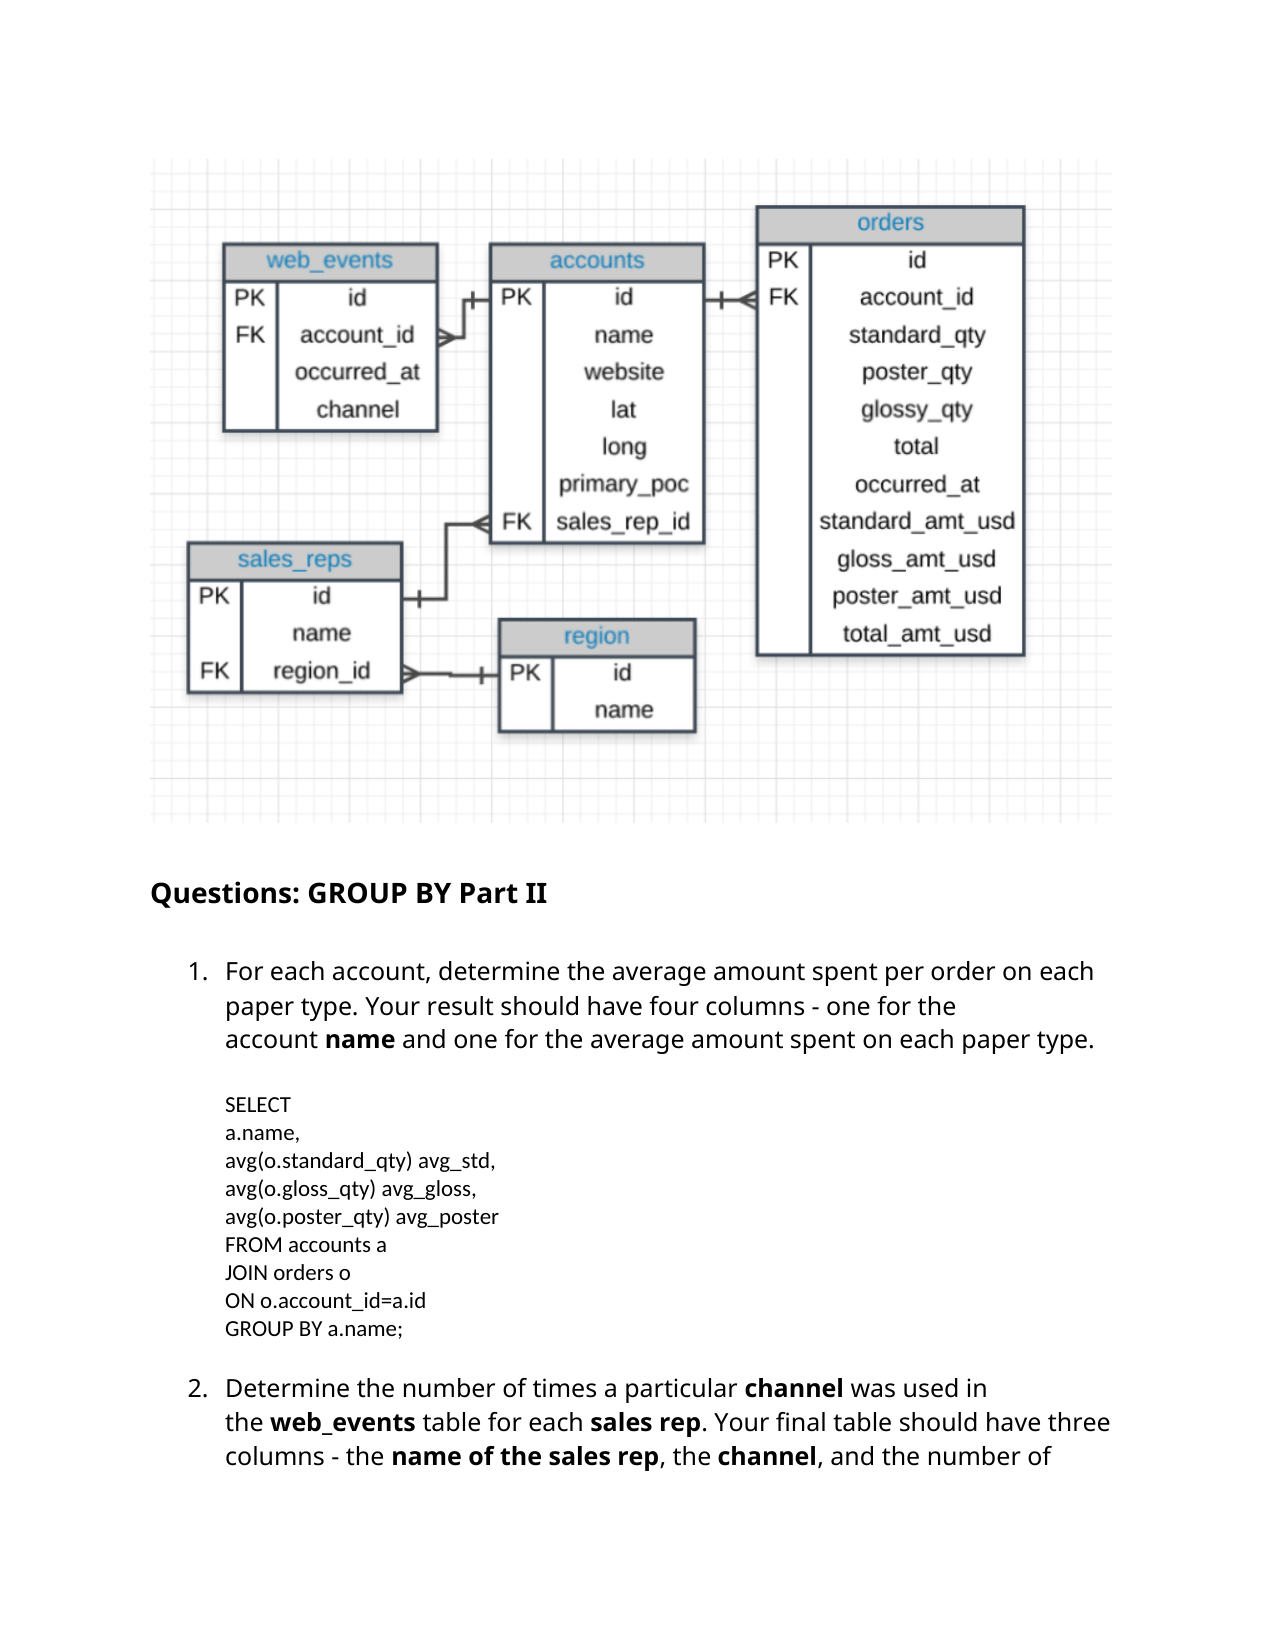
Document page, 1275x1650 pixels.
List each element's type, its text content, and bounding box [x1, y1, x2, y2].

text ON o.account_id=a.id [225, 1286, 1125, 1314]
picture [150, 150, 1125, 828]
text a.name, [225, 1118, 1125, 1146]
text avg(o.gloss_qty) avg_gloss, [225, 1174, 1125, 1202]
text FROM accounts a [225, 1230, 1125, 1258]
text avg(o.standard_qty) avg_std, [225, 1146, 1125, 1174]
list For each account, determine the average amount spent per order on each paper type. Your result should have four columns - one for the account name and one for the average amount spent on each paper type. [187, 954, 1125, 1056]
text GROUP BY a.name; [225, 1314, 1125, 1371]
text avg(o.poster_qty) avg_poster [225, 1202, 1125, 1230]
text SELECT [225, 1090, 1125, 1118]
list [187, 1371, 1125, 1473]
text JOIN orders o [225, 1258, 1125, 1286]
subtitle Questions: GROUP BY Part II [150, 874, 1125, 912]
